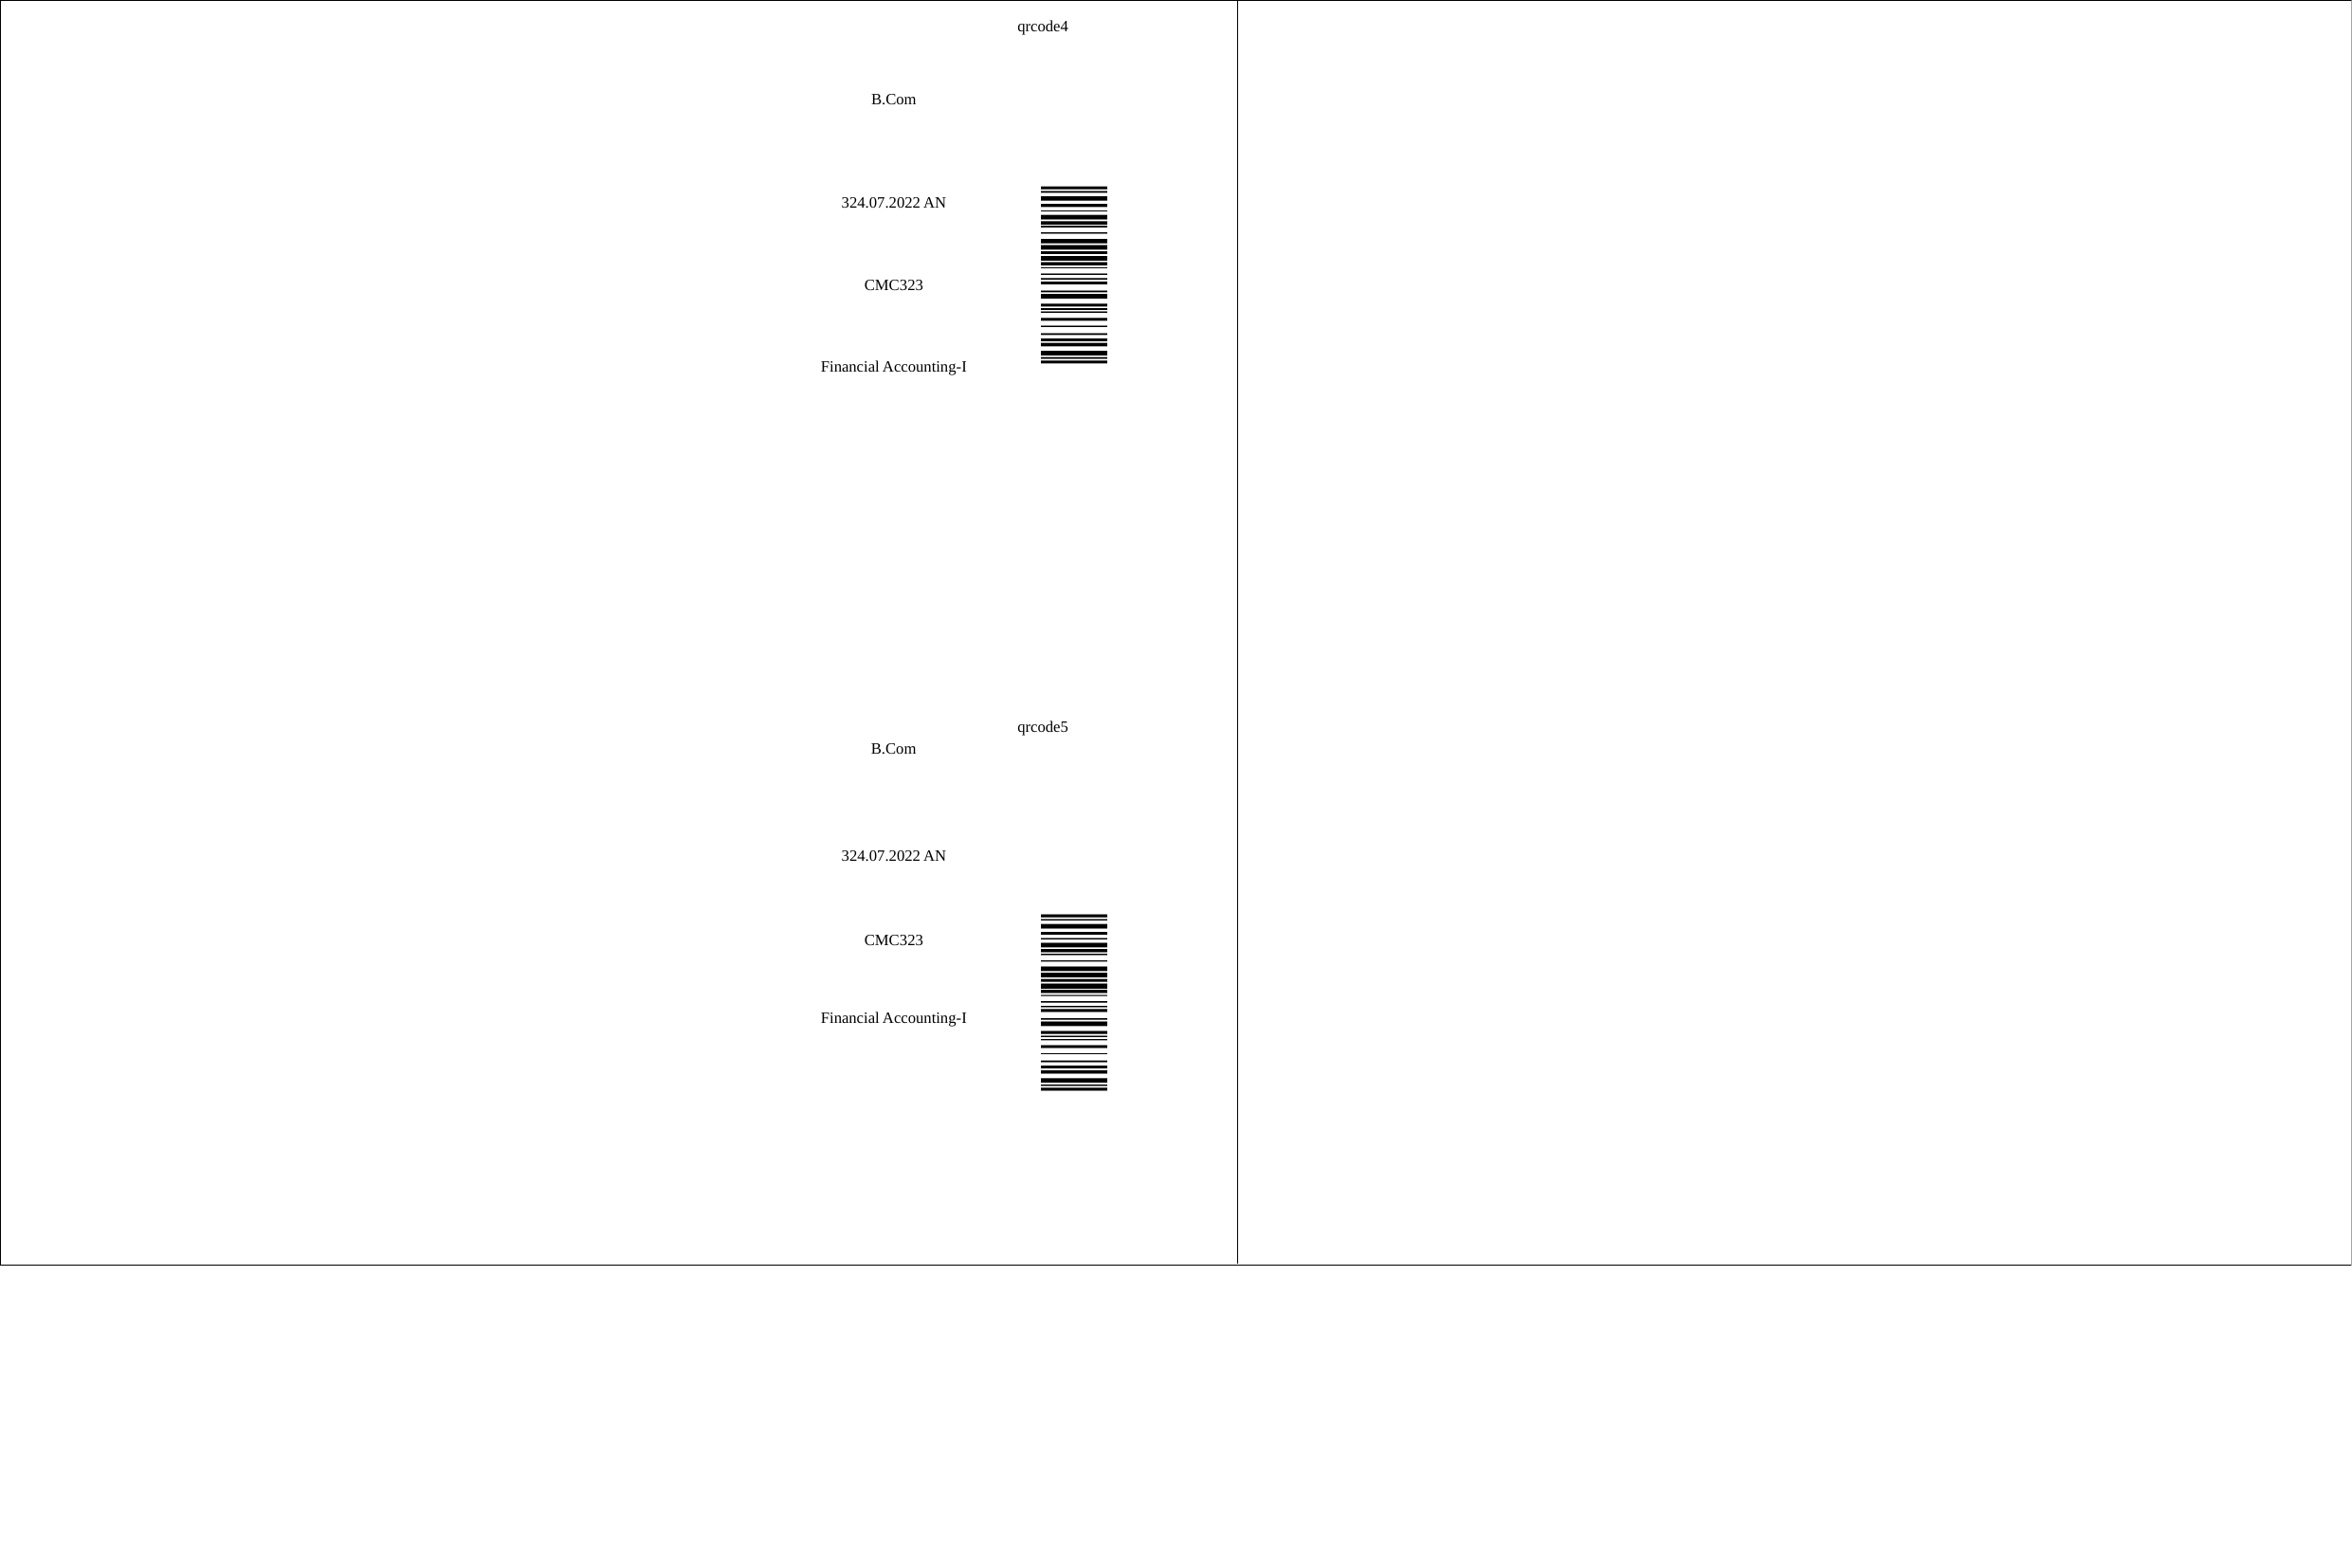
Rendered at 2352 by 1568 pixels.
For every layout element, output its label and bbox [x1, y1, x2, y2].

picture [1034, 173, 1114, 378]
table_header [1, 1, 1237, 1264]
table_header [1238, 1, 2351, 1264]
picture [1034, 901, 1114, 1105]
